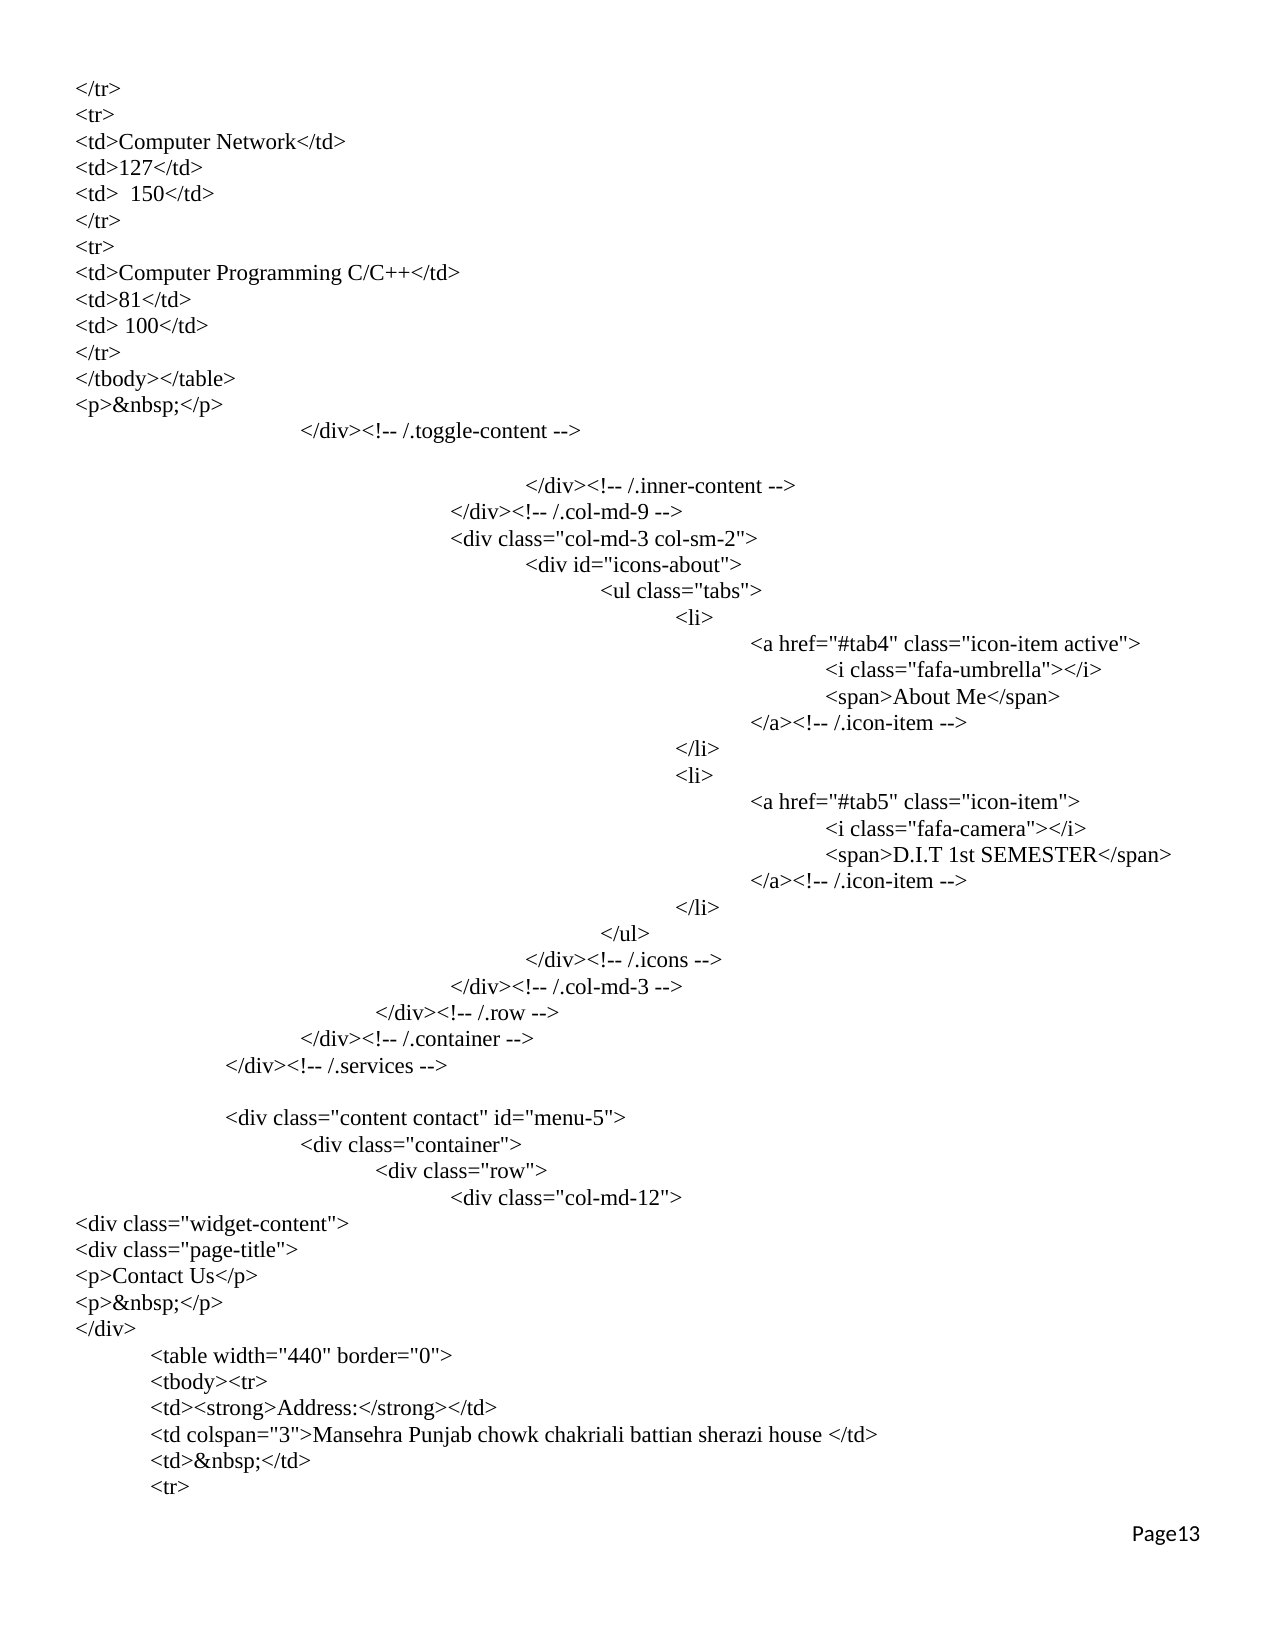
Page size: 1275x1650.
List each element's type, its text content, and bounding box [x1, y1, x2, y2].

text <table width="440" border="0"> [75, 1342, 1200, 1368]
text </li> [75, 894, 1200, 920]
text <li> [75, 762, 1200, 788]
text <div class="row"> [75, 1157, 1200, 1183]
text </div><!-- /.col-md-9 --> [75, 498, 1200, 525]
text </div><!-- /.toggle-content --> [75, 418, 1200, 444]
text <div id="icons-about"> [75, 551, 1200, 577]
text </tr> [75, 75, 1200, 101]
text <div class="widget-content"> [75, 1210, 1200, 1236]
text <p>Contact Us</p> [75, 1263, 1200, 1289]
text <i class="fafa-camera"></i> [75, 814, 1200, 841]
text <td>127</td> [75, 154, 1200, 180]
text </a><!-- /.icon-item --> [75, 709, 1200, 736]
text <td>Computer Network</td> [75, 128, 1200, 154]
text </div><!-- /.services --> [75, 1052, 1200, 1078]
text </a><!-- /.icon-item --> [75, 867, 1200, 894]
text <tr> [75, 101, 1200, 128]
text </div><!-- /.icons --> [75, 946, 1200, 973]
text <p>&nbsp;</p> [75, 391, 1200, 418]
text <li> [75, 604, 1200, 630]
text <tr> [75, 1473, 1200, 1500]
text <p>&nbsp;</p> [75, 1289, 1200, 1315]
text </tr> [75, 207, 1200, 233]
text <td>81</td> [75, 286, 1200, 312]
text </tr> [75, 338, 1200, 365]
text <div class="col-md-3 col-sm-2"> [75, 525, 1200, 551]
text <div class="page-title"> [75, 1236, 1200, 1263]
text <a href="#tab5" class="icon-item"> [75, 788, 1200, 814]
text <td> 150</td> [75, 180, 1200, 207]
text <i class="fafa-umbrella"></i> [75, 656, 1200, 683]
text <td><strong>Address:</strong></td> [75, 1394, 1200, 1421]
text <div class="col-md-12"> [75, 1183, 1200, 1210]
text <td> 100</td> [75, 312, 1200, 338]
text </div><!-- /.container --> [75, 1025, 1200, 1052]
text <a href="#tab4" class="icon-item active"> [75, 630, 1200, 656]
text <td colspan="3">Mansehra Punjab chowk chakriali battian sherazi house </td> [75, 1421, 1200, 1447]
text </tbody></table> [75, 365, 1200, 391]
text </div> [75, 1315, 1200, 1342]
text </ul> [75, 920, 1200, 946]
text <td>&nbsp;</td> [75, 1447, 1200, 1473]
text <td>Computer Programming C/C++</td> [75, 259, 1200, 286]
text <tr> [75, 233, 1200, 259]
text <span>D.I.T 1st SEMESTER</span> [75, 841, 1200, 867]
text </div><!-- /.inner-content --> [75, 472, 1200, 498]
text <div class="content contact" id="menu-5"> [75, 1104, 1200, 1131]
text <span>About Me</span> [75, 683, 1200, 709]
text <ul class="tabs"> [75, 577, 1200, 604]
text </div><!-- /.col-md-3 --> [75, 973, 1200, 999]
text <tbody><tr> [75, 1368, 1200, 1394]
text </div><!-- /.row --> [75, 999, 1200, 1025]
text <div class="container"> [75, 1131, 1200, 1157]
text </li> [75, 736, 1200, 762]
